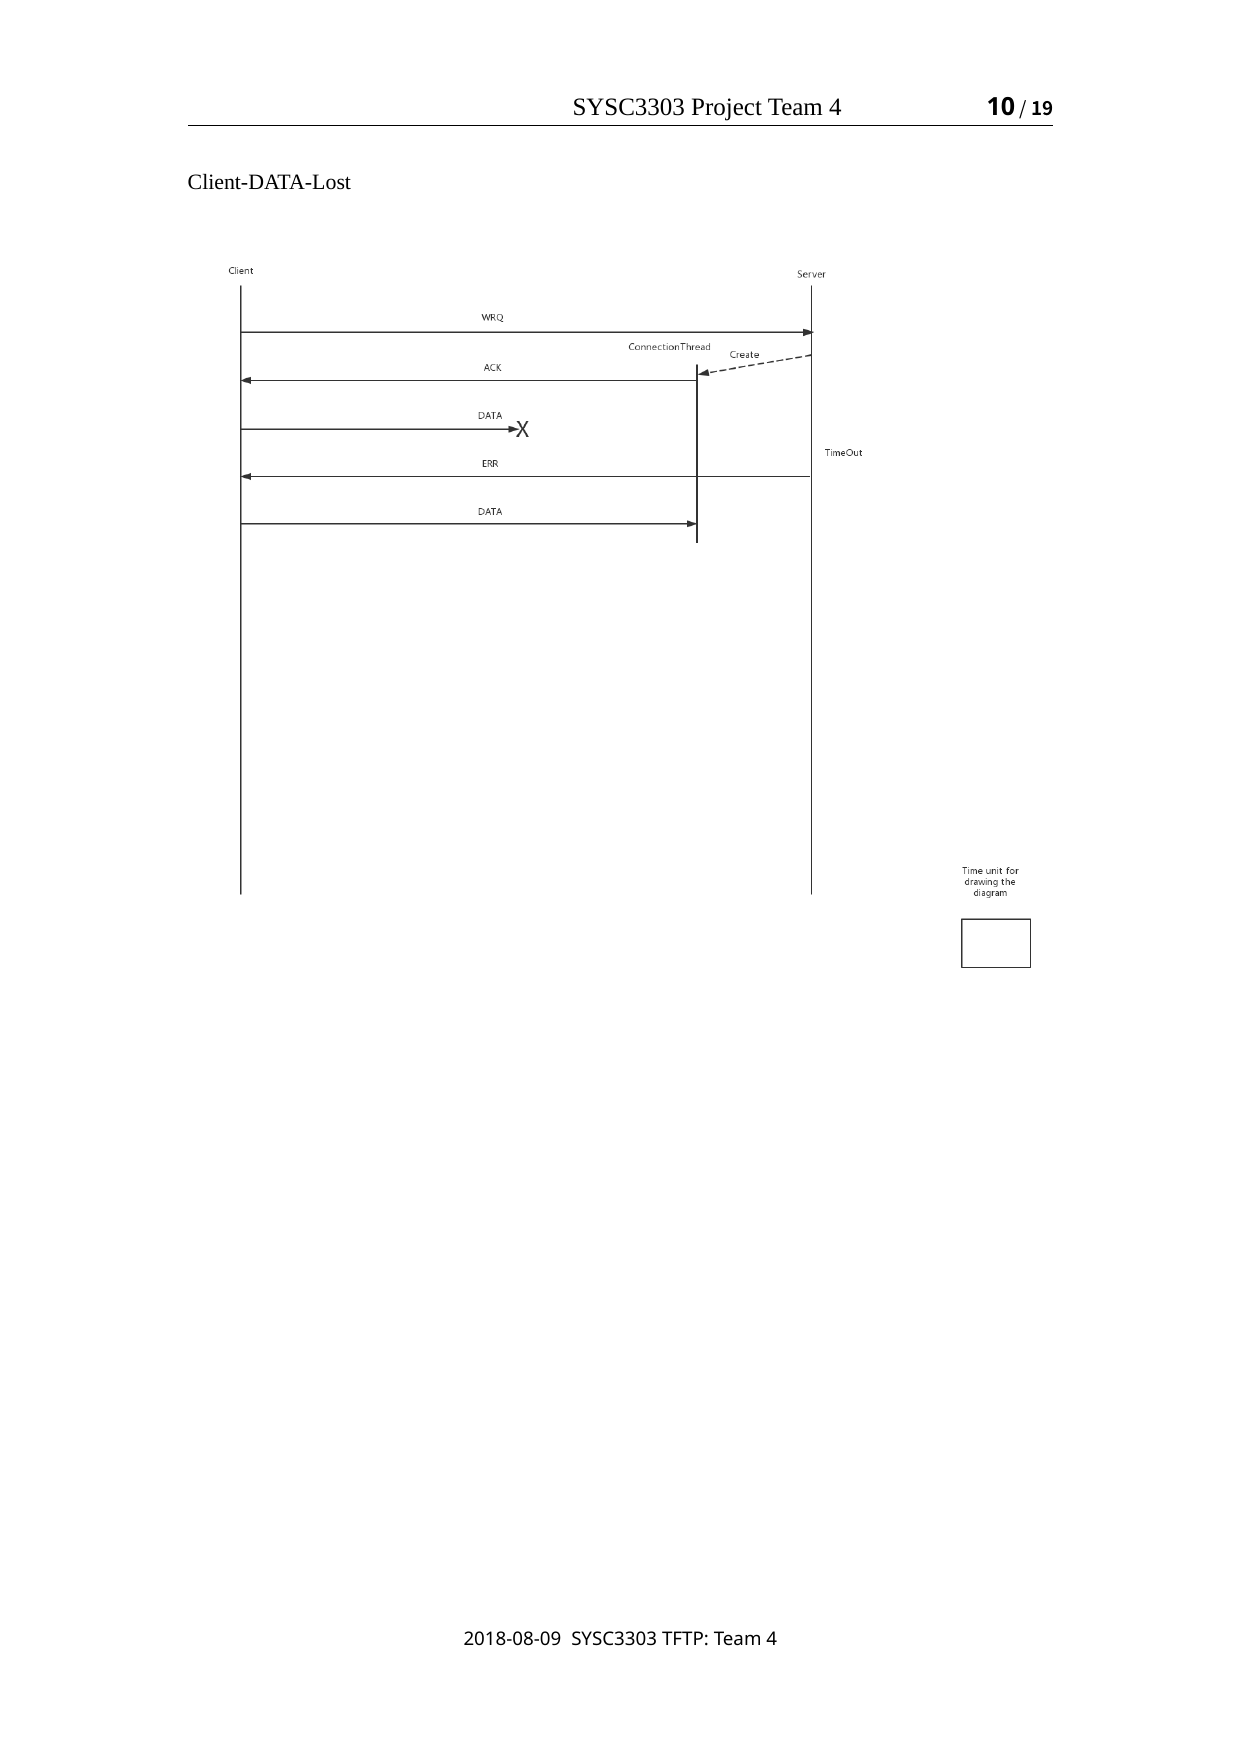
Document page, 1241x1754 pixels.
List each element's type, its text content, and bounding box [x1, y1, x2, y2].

text Client-DATA-Lost [187, 165, 1053, 197]
picture [187, 230, 1052, 989]
